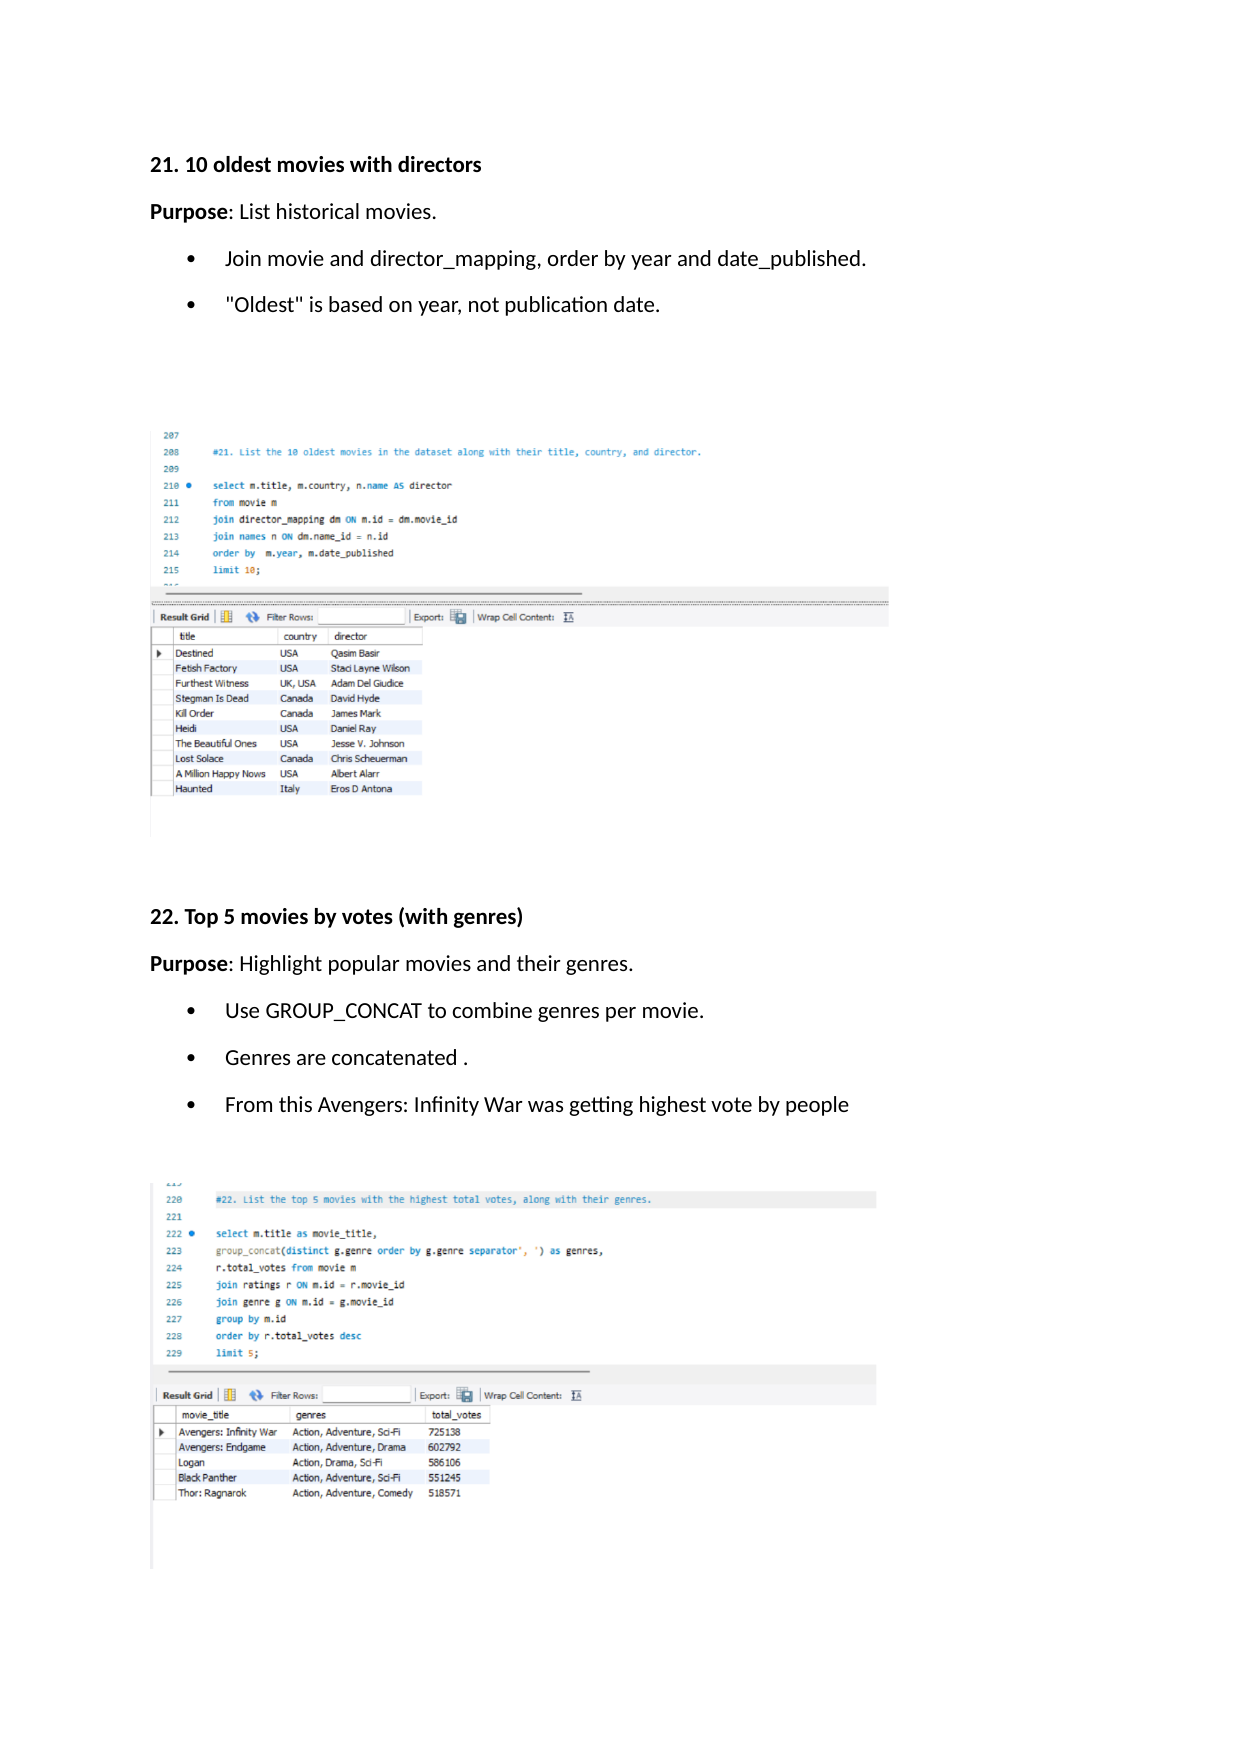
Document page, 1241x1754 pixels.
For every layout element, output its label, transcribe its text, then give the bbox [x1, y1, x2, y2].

text 22. Top 5 movies by votes (with genres) [150, 902, 1090, 930]
list Join movie and director_mapping, order by year and date_published. [187, 244, 1090, 272]
text Purpose: List historical movies. [150, 197, 1090, 225]
picture [150, 431, 889, 837]
text 21. 10 oldest movies with directors [150, 150, 1090, 178]
list From this Avengers: Infinity War was getting highest vote by people [187, 1090, 1090, 1118]
list "Oldest" is based on year, not publication date. [187, 291, 1090, 319]
picture [150, 1183, 877, 1569]
list Genres are concatenated . [187, 1043, 1090, 1071]
list Use GROUP_CONCAT to combine genres per movie. [187, 996, 1090, 1024]
text Purpose: Highlight popular movies and their genres. [150, 949, 1090, 977]
